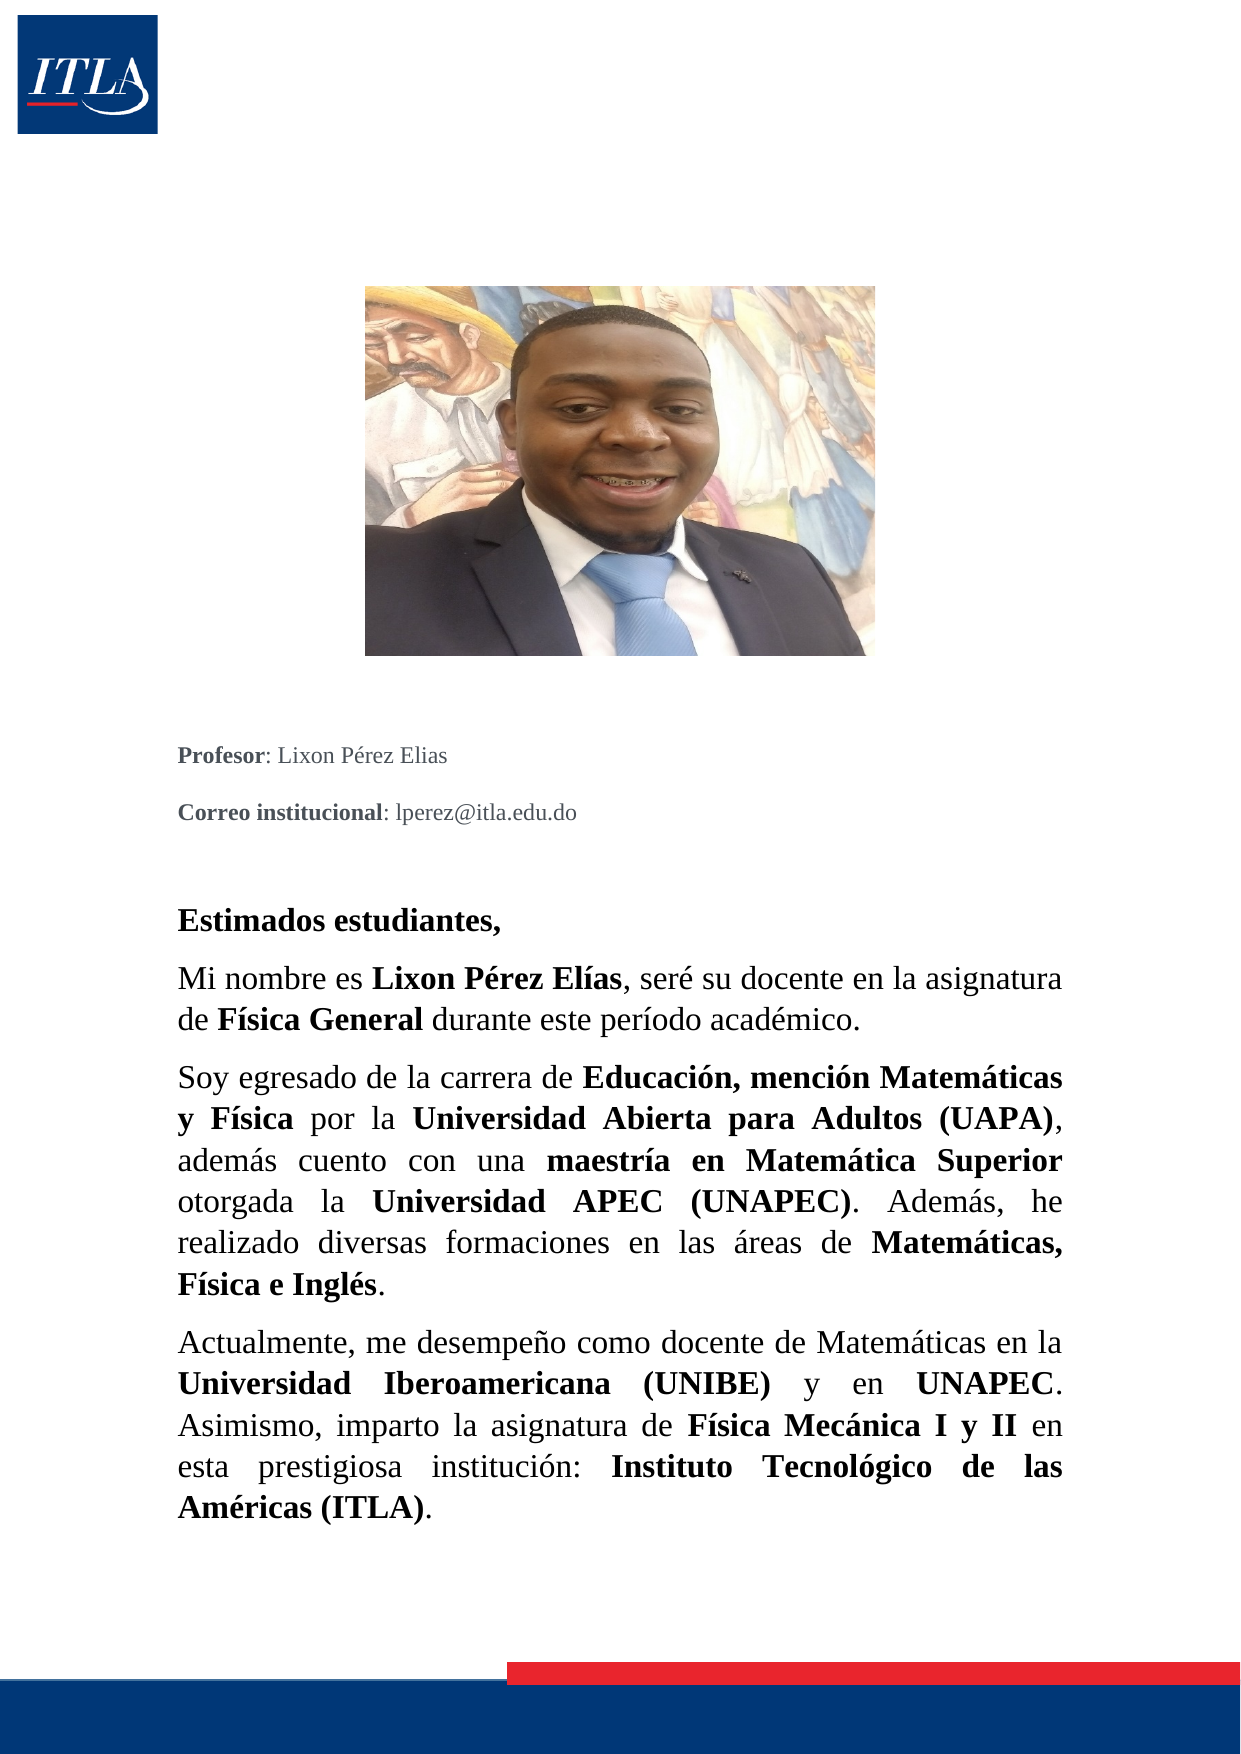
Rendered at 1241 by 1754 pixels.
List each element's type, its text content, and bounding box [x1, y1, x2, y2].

text Estimados estudiantes, [177, 900, 1063, 938]
text Soy egresado de la carrera de Educación, mención Matemáticas y Física por la Universidad Abierta para Adultos (UAPA), además cuento con una maestría en Matemática Superior otorgada la Universidad APEC (UNAPEC). Además, he realizado diversas formaciones en las áreas de Matemáticas, Física e Inglés. [177, 1057, 1063, 1302]
picture [365, 286, 876, 656]
text Correo institucional: lperez@itla.edu.do [177, 798, 1063, 826]
picture [507, 1662, 1241, 1685]
text Profesor: Lixon Pérez Elias [177, 741, 1063, 769]
text Actualmente, me desempeño como docente de Matemáticas en la Universidad Iberoamericana (UNIBE) y en UNAPEC. Asimismo, imparto la asignatura de Física Mecánica I y II en esta prestigiosa institución: Instituto Tecnológico de las Américas (ITLA). [177, 1322, 1063, 1526]
text Mi nombre es Lixon Pérez Elías, seré su docente en la asignatura de Física General durante este período académico. [177, 958, 1063, 1038]
picture [17, 15, 158, 134]
